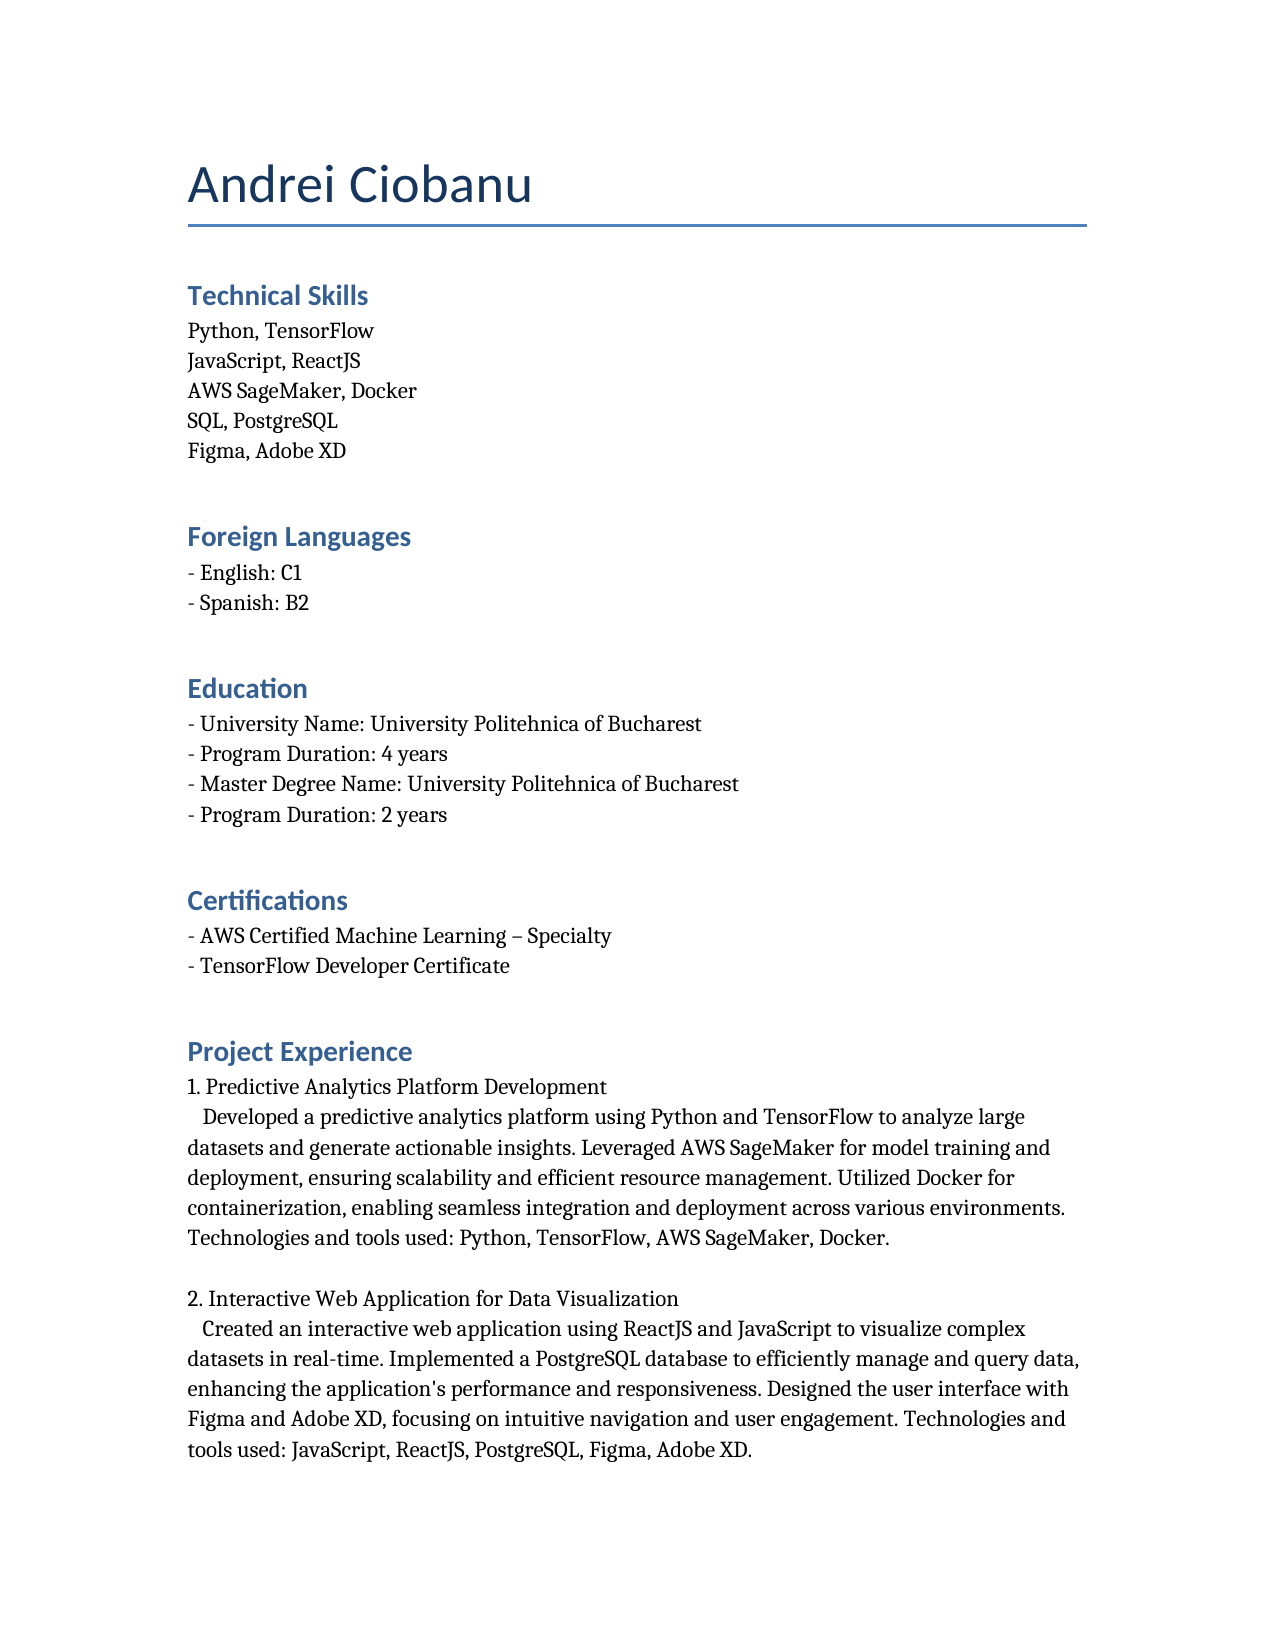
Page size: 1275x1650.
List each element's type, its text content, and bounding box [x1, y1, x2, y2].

subtitle Project Experience [187, 1033, 1087, 1069]
text - English: C1 - Spanish: B2 [187, 559, 1087, 616]
text - University Name: University Politehnica of Bucharest - Program Duration: 4 years - Master Degree Name: University Politehnica of Bucharest - Program Duration: 2 years [187, 711, 1087, 828]
subtitle Foreign Languages [187, 518, 1087, 554]
subtitle Certifications [187, 882, 1087, 917]
text 1. Predictive Analytics Platform Development Developed a predictive analytics platform using Python and TensorFlow to analyze large datasets and generate actionable insights. Leveraged AWS SageMaker for model training and deployment, ensuring scalability and efficient resource management. Utilized Docker for containerization, enabling seamless integration and deployment across various environments. Technologies and tools used: Python, TensorFlow, AWS SageMaker, Docker. 2. Interactive Web Application for Data Visualization Created an interactive web application using ReactJS and JavaScript to visualize complex datasets in real-time. Implemented a PostgreSQL database to efficiently manage and query data, enhancing the application's performance and responsiveness. Designed the user interface with Figma and Adobe XD, focusing on intuitive navigation and user engagement. Technologies and tools used: JavaScript, ReactJS, PostgreSQL, Figma, Adobe XD. [187, 1074, 1087, 1463]
text - AWS Certified Machine Learning – Specialty - TensorFlow Developer Certificate [187, 923, 1087, 979]
text Python, TensorFlow JavaScript, ReactJS AWS SageMaker, Docker SQL, PostgreSQL Figma, Adobe XD [187, 317, 1087, 465]
title Andrei Ciobanu [187, 150, 1087, 227]
subtitle Technical Skills [187, 277, 1087, 312]
subtitle Education [187, 670, 1087, 706]
